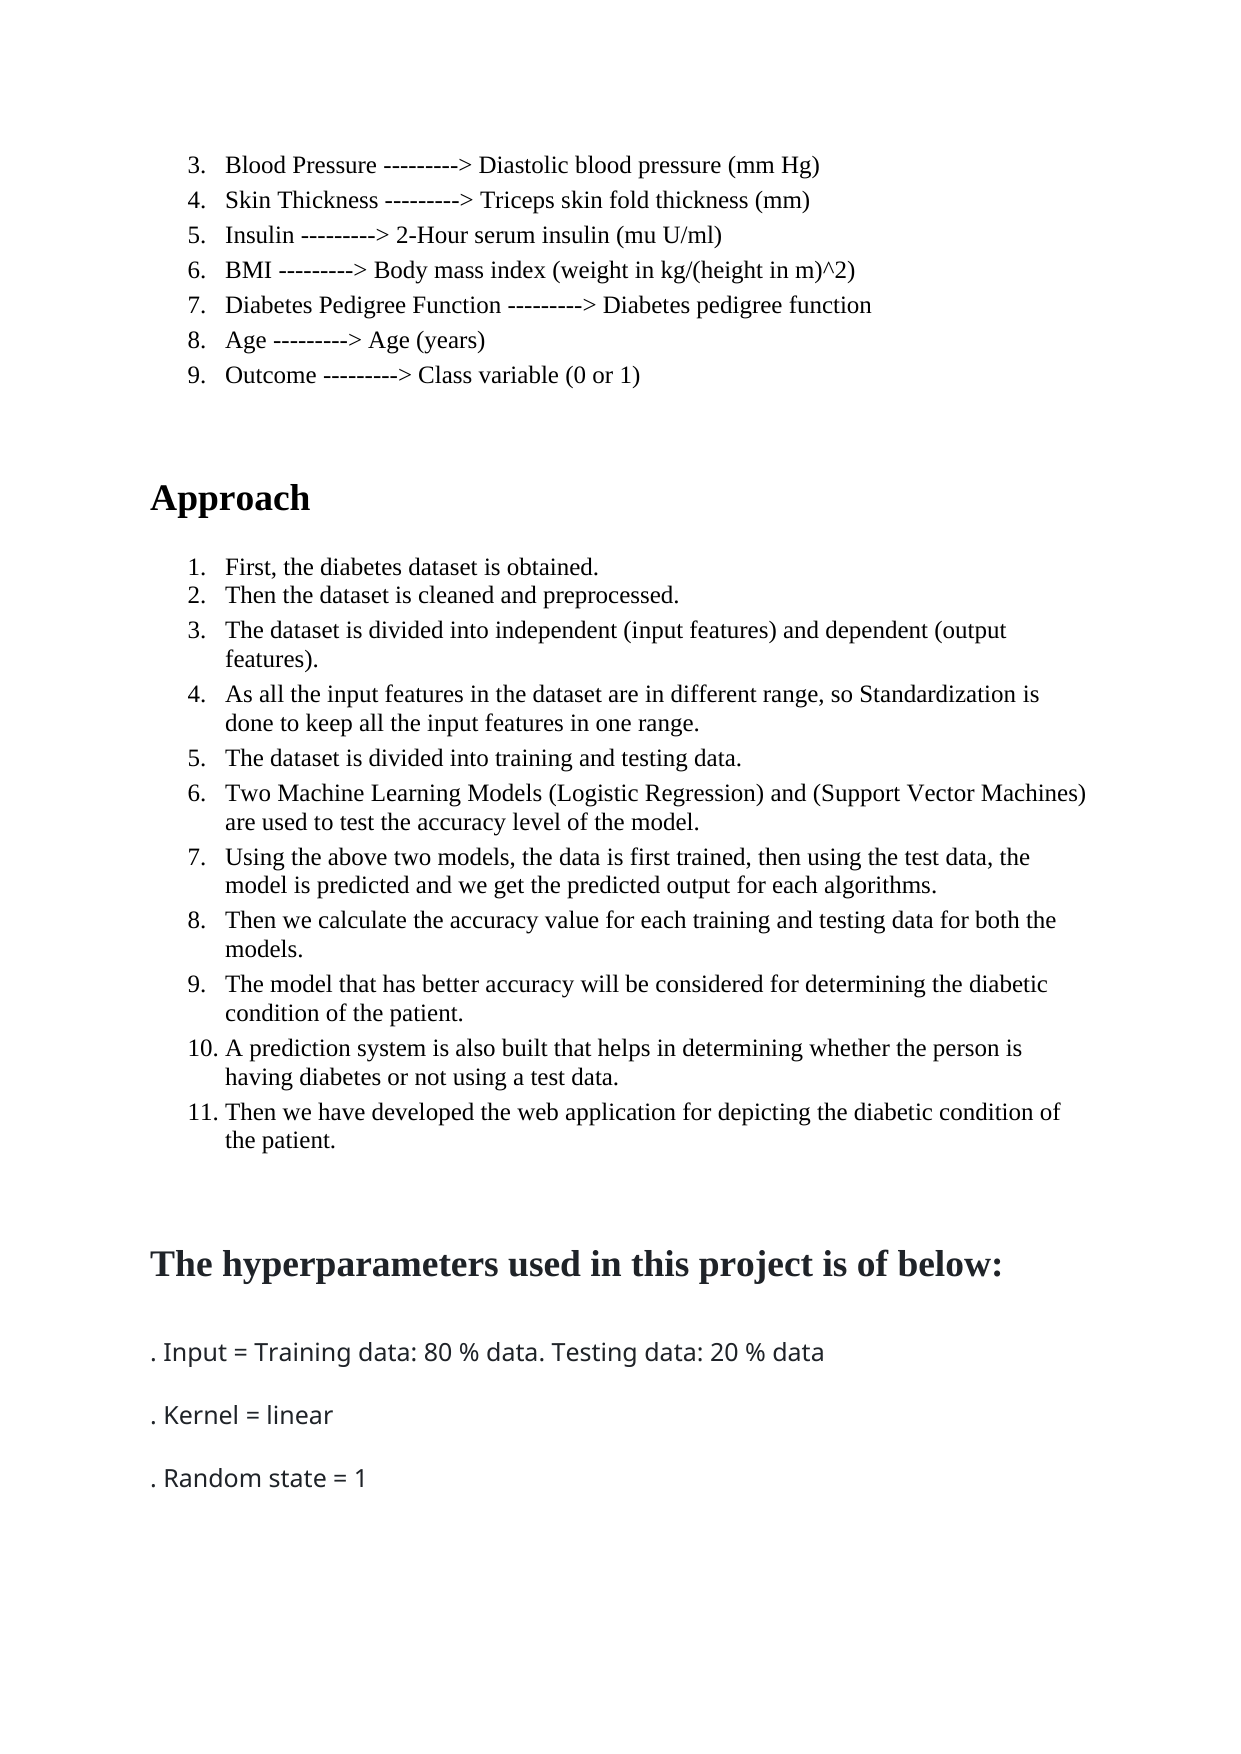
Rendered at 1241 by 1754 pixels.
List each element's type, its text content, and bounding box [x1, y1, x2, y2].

subtitle Approach [150, 476, 1090, 519]
list The dataset is divided into training and testing data. [187, 743, 1090, 772]
list First, the diabetes dataset is obtained. [187, 552, 1090, 580]
text . Input = Training data: 80 % data. Testing data: 20 % data [150, 1334, 1090, 1369]
list A prediction system is also built that helps in determining whether the person is having diabetes or not using a test data. [187, 1033, 1090, 1090]
list Insulin ---------> 2-Hour serum insulin (mu U/ml) [187, 220, 1090, 249]
list Using the above two models, the data is first trained, then using the test data, the model is predicted and we get the predicted output for each algorithms. [187, 842, 1090, 899]
text . Random state = 1 [150, 1461, 1090, 1495]
list Two Machine Learning Models (Logistic Regression) and (Support Vector Machines) are used to test the accuracy level of the model. [187, 778, 1090, 835]
list Diabetes Pedigree Function ---------> Diabetes pedigree function [187, 290, 1090, 319]
list Then we calculate the accuracy value for each training and testing data for both the models. [187, 905, 1090, 963]
list The model that has better accuracy will be considered for determining the diabetic condition of the patient. [187, 969, 1090, 1027]
list Skin Thickness ---------> Triceps skin fold thickness (mm) [187, 185, 1090, 214]
list BMI ---------> Body mass index (weight in kg/(height in m)^2) [187, 255, 1090, 284]
list The dataset is divided into independent (input features) and dependent (output features). [187, 615, 1090, 673]
text . Kernel = linear [150, 1398, 1090, 1432]
list Age ---------> Age (years) [187, 325, 1090, 354]
list Then we have developed the web application for depicting the diabetic condition of the patient. [187, 1097, 1090, 1154]
list Then the dataset is cleaned and preprocessed. [187, 580, 1090, 609]
subtitle The hyperparameters used in this project is of below: [150, 1241, 1090, 1284]
list As all the input features in the dataset are in different range, so Standardization is done to keep all the input features in one range. [187, 679, 1090, 737]
list Outcome ---------> Class variable (0 or 1) [187, 360, 1090, 389]
list Blood Pressure ---------> Diastolic blood pressure (mm Hg) [187, 150, 1090, 179]
